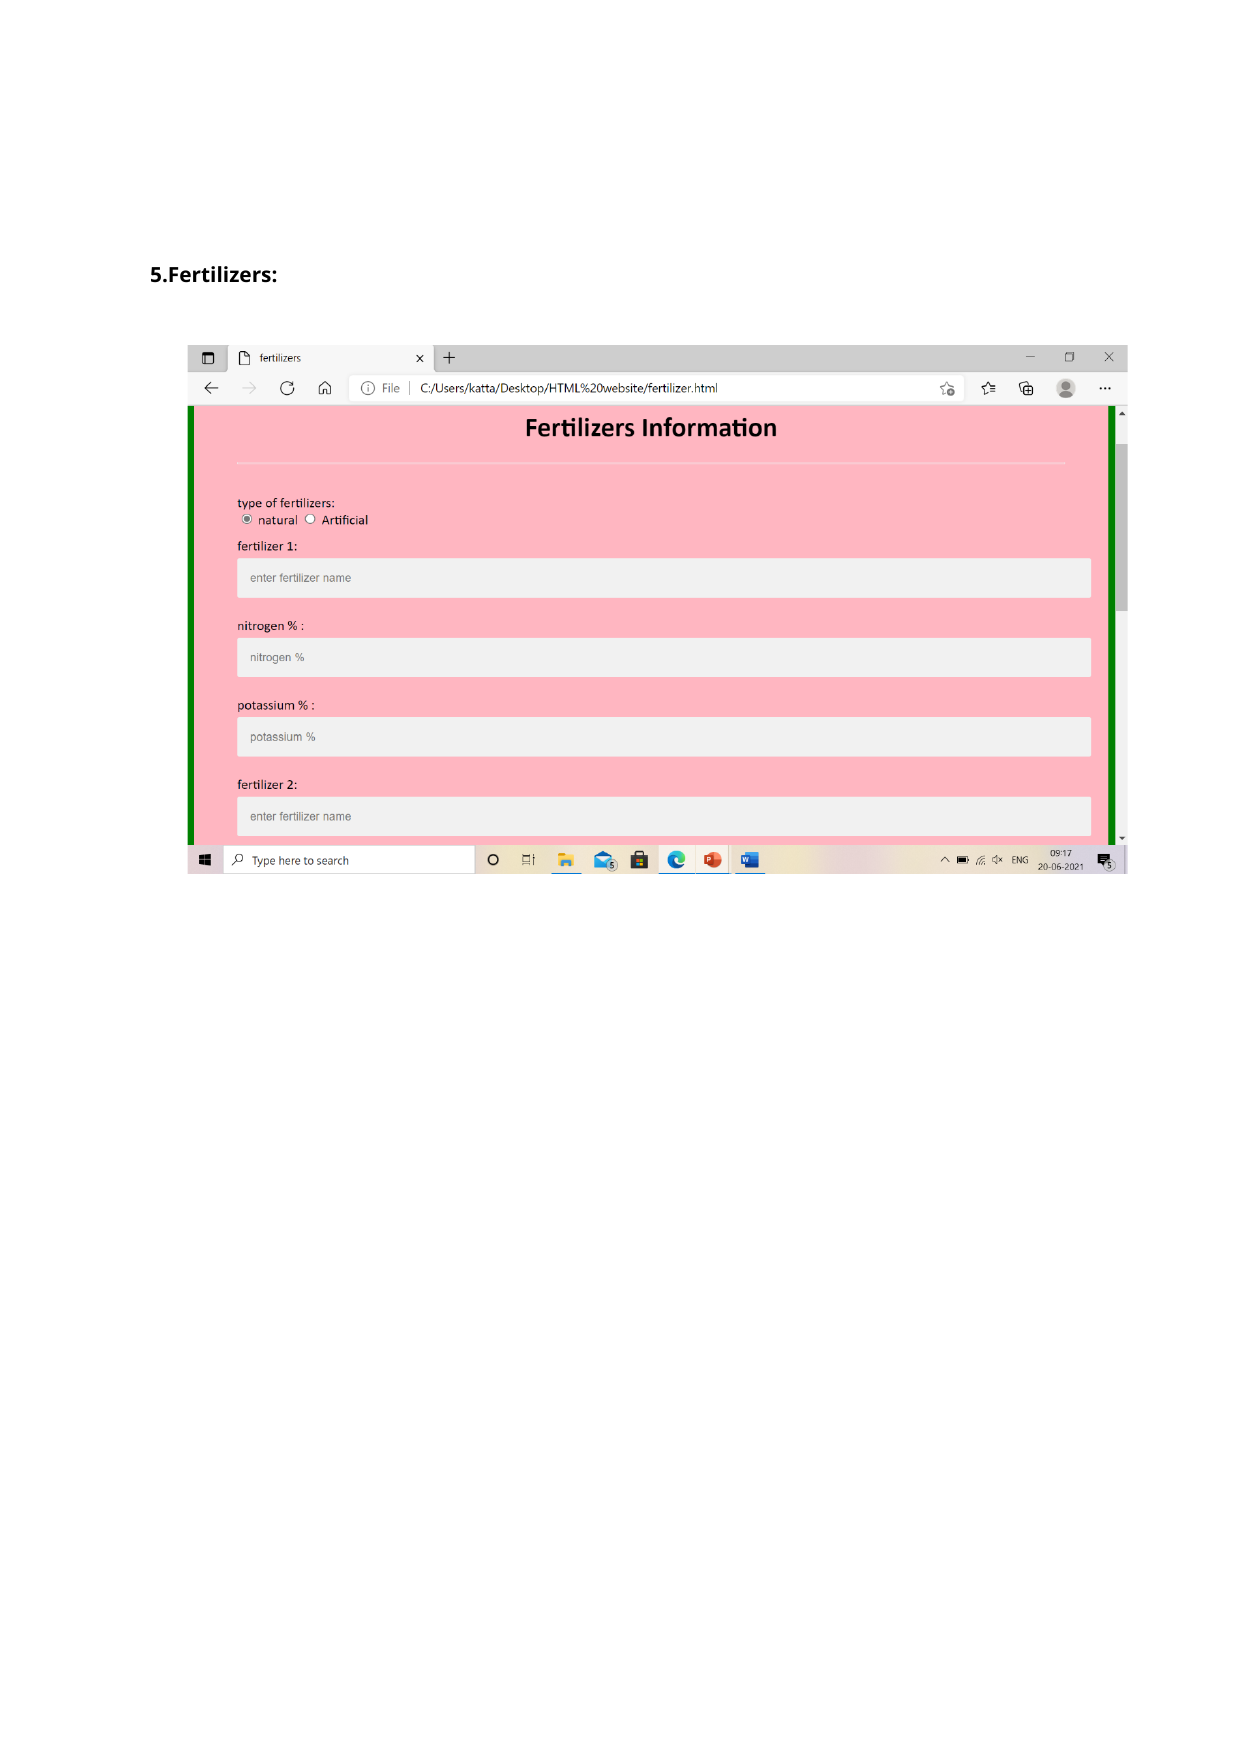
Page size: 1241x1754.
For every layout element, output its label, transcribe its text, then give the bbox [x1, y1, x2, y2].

picture [187, 345, 1128, 874]
text 5.Fertilizers: [150, 260, 1097, 288]
